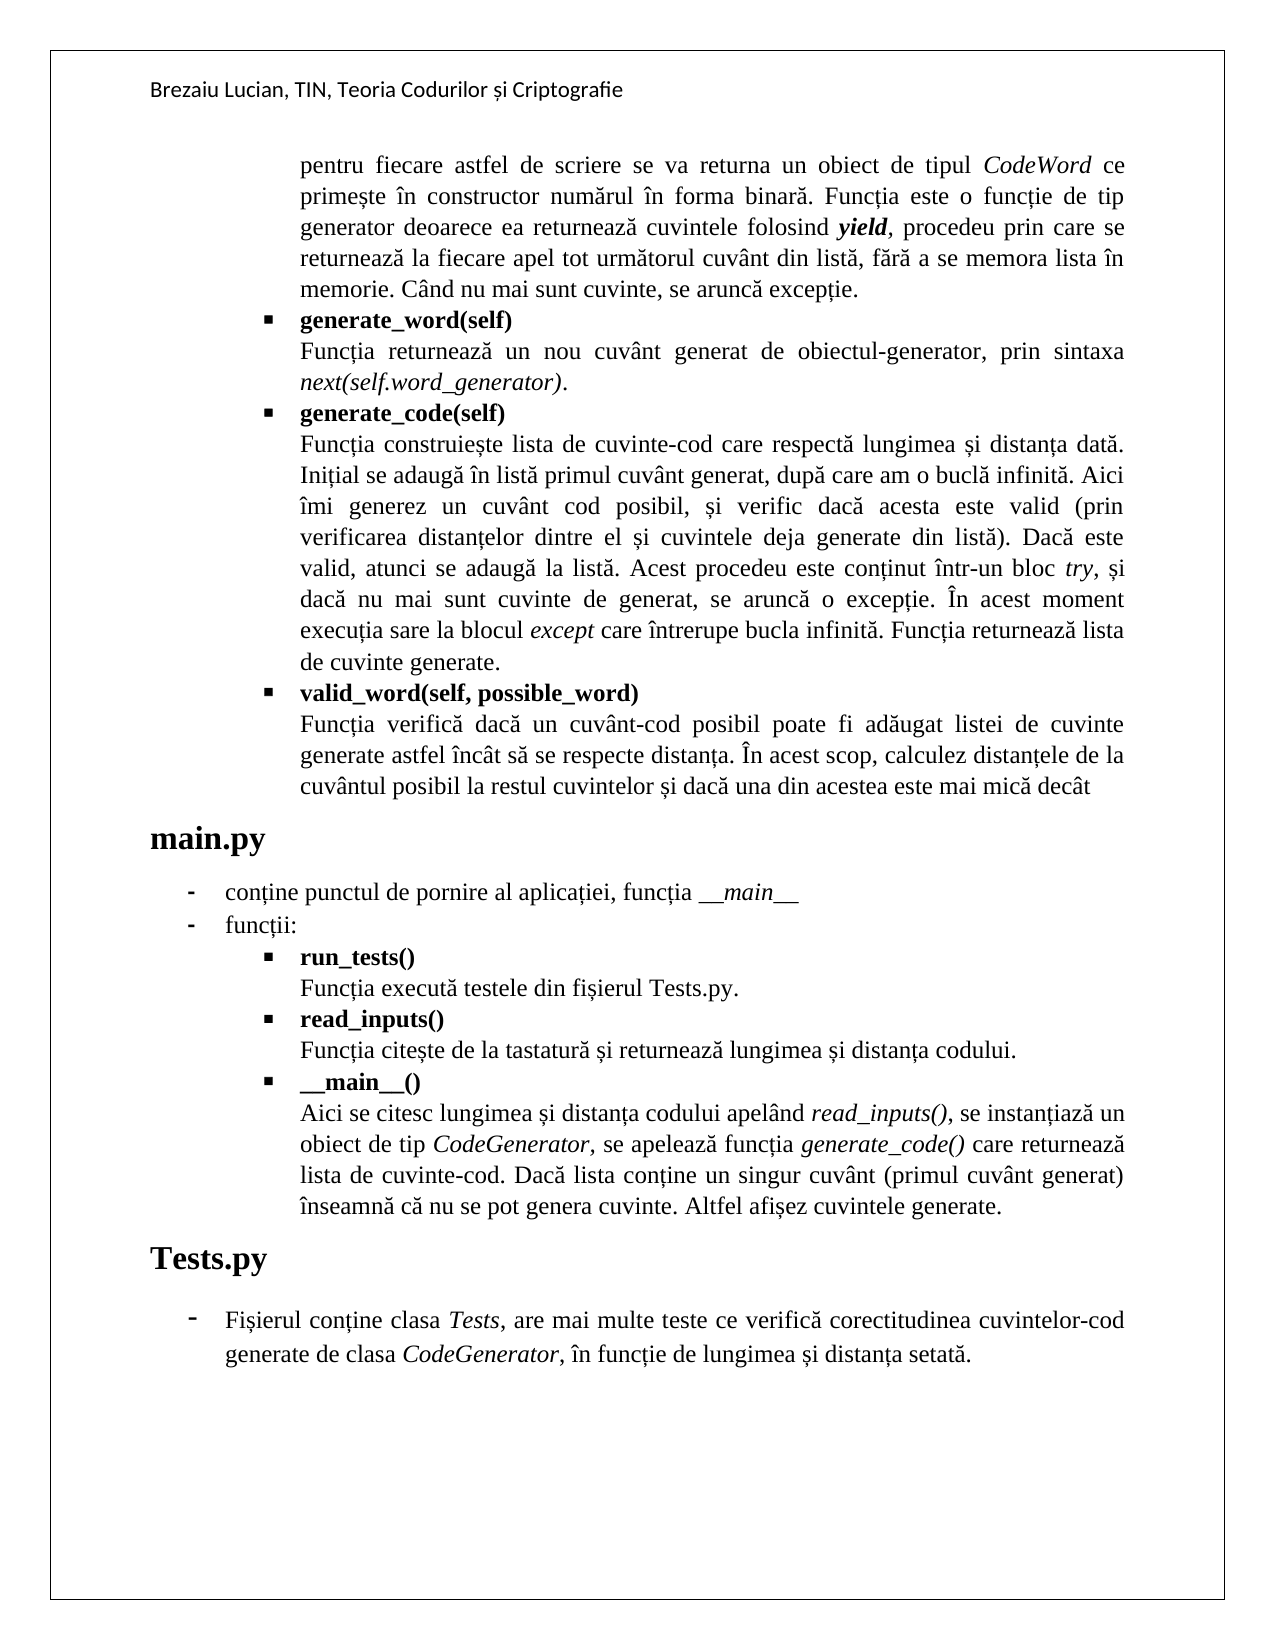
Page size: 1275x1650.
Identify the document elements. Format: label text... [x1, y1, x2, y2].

list read_inputs() [262, 1004, 1125, 1033]
list generate_code(self) [262, 398, 1125, 427]
text main.py [150, 818, 1125, 857]
list Funcția execută testele din fișierul Tests.py. [300, 973, 1125, 1002]
list Funcția citește de la tastatură și returnează lungimea și distanța codului. [300, 1036, 1125, 1064]
list Funcția returnează un nou cuvânt generat de obiectul-generator, prin sintaxa next(self.word_generator). [300, 336, 1125, 396]
list valid_word(self, possible_word) [262, 678, 1125, 706]
text Tests.py [150, 1238, 1125, 1277]
list __main__() [262, 1067, 1125, 1095]
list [300, 150, 1125, 303]
list generate_word(self) [262, 305, 1125, 334]
list Funcția construiește lista de cuvinte-cod care respectă lungimea și distanța dată. Inițial se adaugă în listă primul cuvânt generat, după care am o buclă infinită. Aici îmi generez un cuvânt cod posibil, și verific dacă acesta este valid (prin verificarea distanțelor dintre el și cuvintele deja generate din listă). Dacă este valid, atunci se adaugă la listă. Acest procedeu este conținut într-un bloc try, și dacă nu mai sunt cuvinte de generat, se aruncă o excepție. În acest moment execuția sare la blocul except care întrerupe bucla infinită. Funcția returnează lista de cuvinte generate. [300, 429, 1125, 675]
list funcții: [187, 909, 1125, 940]
list conține punctul de pornire al aplicației, funcția __main__ [187, 877, 1125, 907]
list Funcția verifică dacă un cuvânt-cod posibil poate fi adăugat listei de cuvinte generate astfel încât să se respecte distanța. În acest scop, calculez distanțele de la cuvântul posibil la restul cuvintelor și dacă una din acestea este mai mică decât [300, 709, 1125, 799]
list run_tests() [262, 942, 1125, 971]
list Fișierul conține clasa Tests, are mai multe teste ce verifică corectitudinea cuvintelor-cod generate de clasa CodeGenerator, în funcție de lungimea și distanța setată. [187, 1296, 1125, 1368]
list Aici se citesc lungimea și distanța codului apelând read_inputs(), se instanțiază un obiect de tip CodeGenerator, se apelează funcția generate_code() care returnează lista de cuvinte-cod. Dacă lista conține un singur cuvânt (primul cuvânt generat) înseamnă că nu se pot genera cuvinte. Altfel afișez cuvintele generate. [300, 1098, 1125, 1219]
